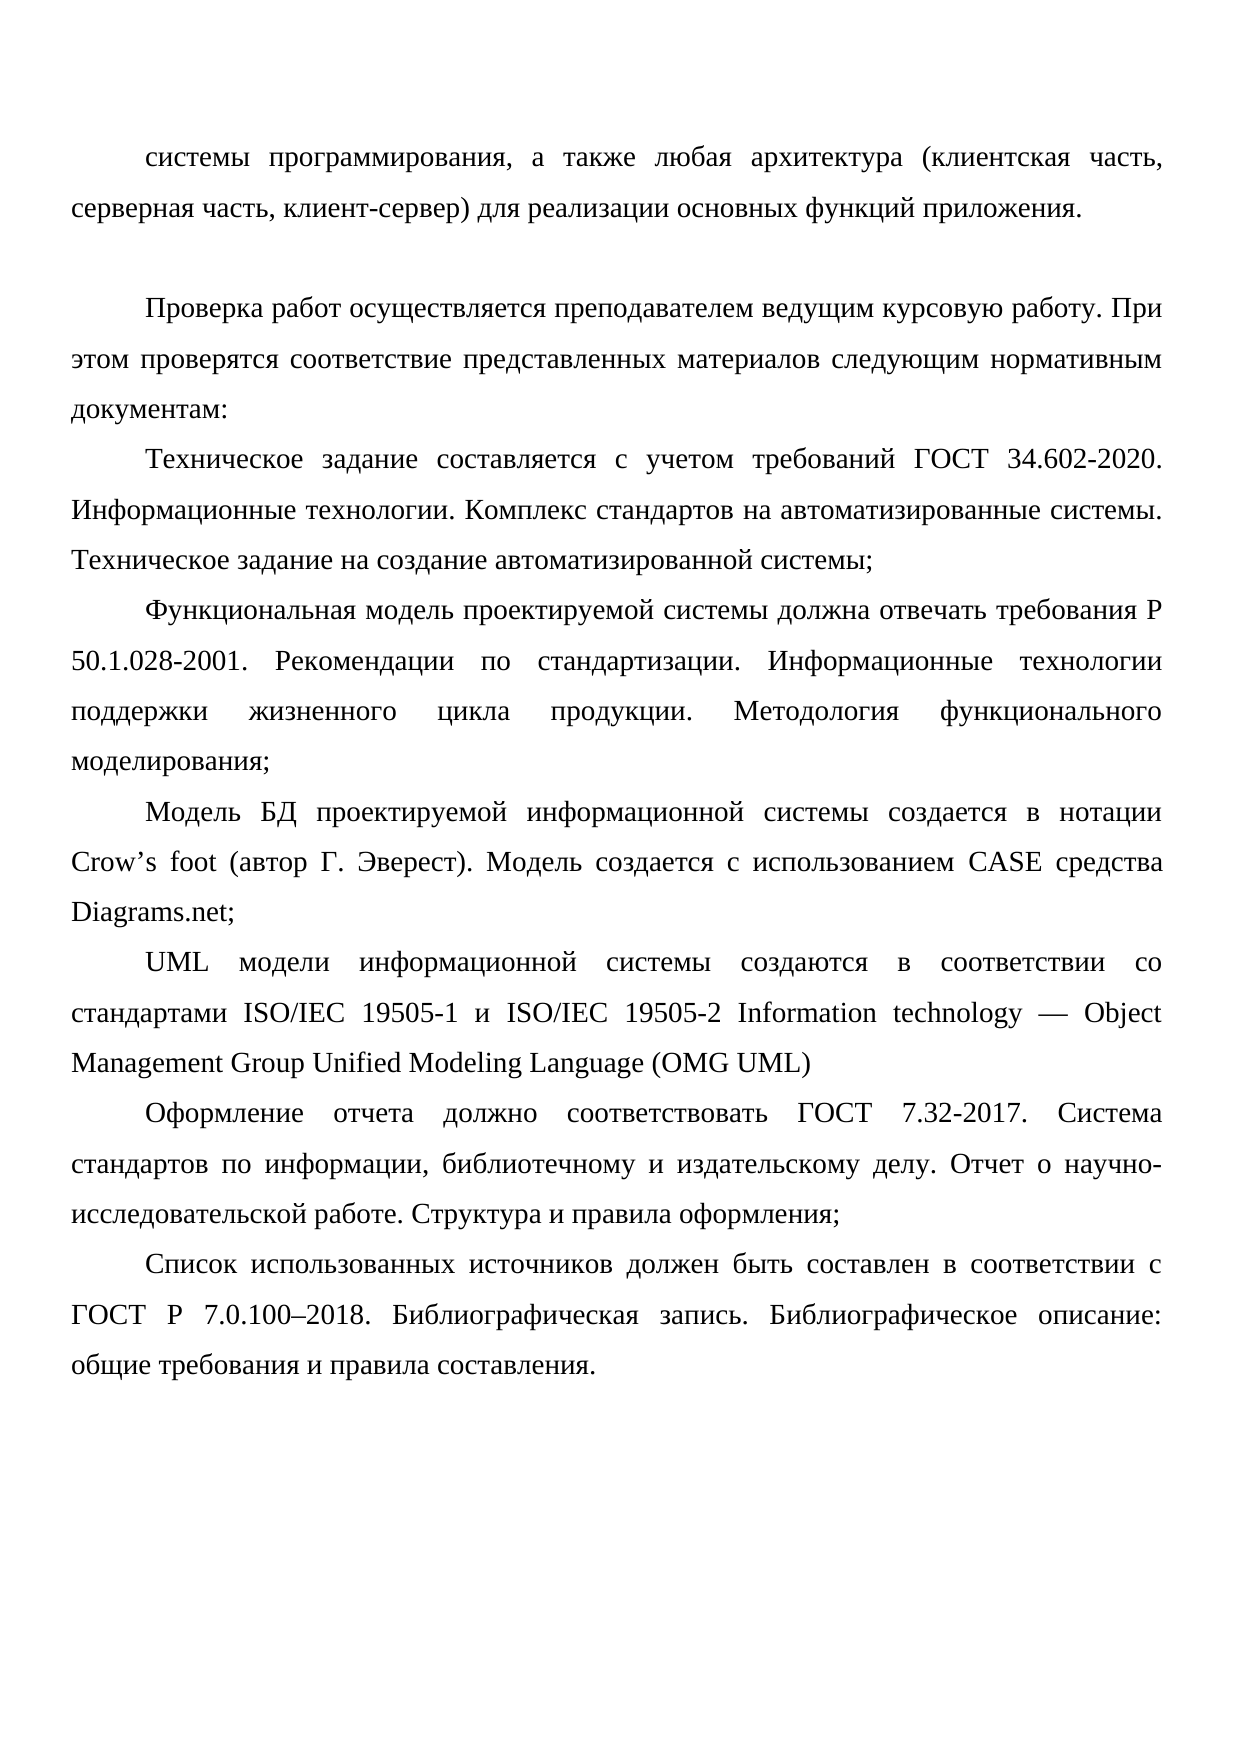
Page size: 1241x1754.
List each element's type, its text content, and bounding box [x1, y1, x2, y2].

text Оформление отчета должно соответствовать ГОСТ 7.32-2017. Система стандартов по информации, библиотечному и издательскому делу. Отчет о научно-исследовательской работе. Структура и правила оформления; [71, 1096, 1163, 1230]
text Модель БД проектируемой информационной системы создается в нотации Crow’s foot (автор Г. Эверест). Модель создается с использованием CASE средства Diagrams.net; [71, 794, 1163, 928]
text UML модели информационной системы создаются в соответствии со стандартами ISO/IEC 19505-1 и ISO/IEC 19505-2 Information technology — Object Management Group Unified Modeling Language (OMG UML) [71, 944, 1163, 1079]
text системы программирования, а также любая архитектура (клиентская часть, серверная часть, клиент-сервер) для реализации основных функций приложения. [71, 139, 1163, 223]
text Список использованных источников должен быть составлен в соответствии с ГОСТ Р 7.0.100–2018. Библиографическая запись. Библиографическое описание: общие требования и правила составления. [71, 1246, 1163, 1381]
text Функциональная модель проектируемой системы должна отвечать требования Р 50.1.028-2001. Рекомендации по стандартизации. Информационные технологии поддержки жизненного цикла продукции. Методология функционального моделирования; [71, 592, 1163, 777]
text Проверка работ осуществляется преподавателем ведущим курсовую работу. При этом проверятся соответствие представленных материалов следующим нормативным документам: [71, 291, 1163, 425]
text Техническое задание составляется с учетом требований ГОСТ 34.602-2020. Информационные технологии. Комплекс стандартов на автоматизированные системы. Техническое задание на создание автоматизированной системы; [71, 441, 1163, 576]
